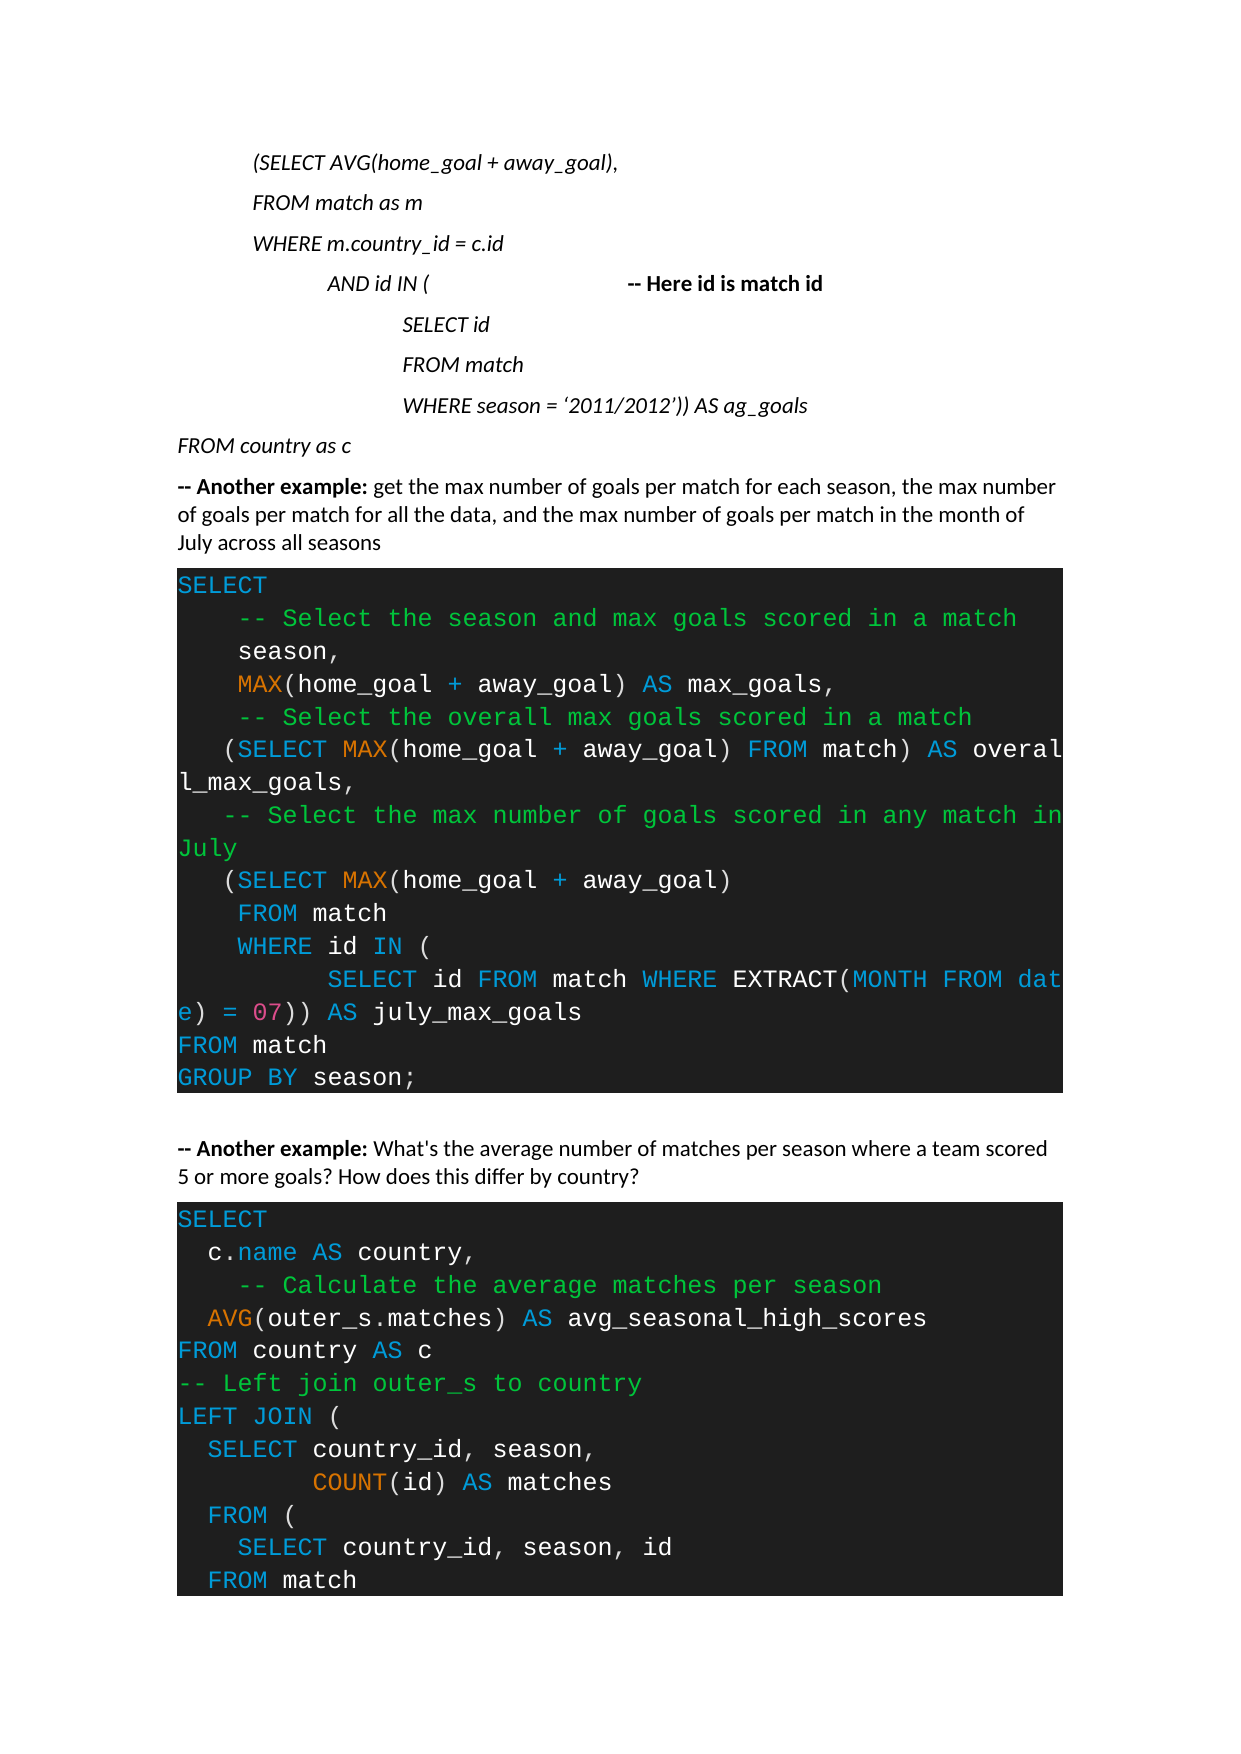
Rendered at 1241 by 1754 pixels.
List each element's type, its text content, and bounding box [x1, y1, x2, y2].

text -- Select the season and max goals scored in a match [177, 601, 1063, 634]
text SELECT country_id, season, id [177, 1531, 1063, 1563]
text AVG(outer_s.matches) AS avg_seasonal_high_scores [177, 1301, 1063, 1334]
text SELECT [177, 568, 1063, 601]
text SELECT id FROM match WHERE EXTRACT(MONTH FROM date) = 07)) AS july_max_goals [177, 962, 1063, 1028]
text (SELECT MAX(home_goal + away_goal) FROM match) AS overall_max_goals, [177, 732, 1063, 798]
text FROM match [177, 350, 1063, 378]
text c.name AS country, [177, 1235, 1063, 1268]
text AND id IN ( -- Here id is match id [177, 269, 1063, 297]
text WHERE m.country_id = c.id [177, 229, 1063, 257]
text COUNT(id) AS matches [177, 1465, 1063, 1498]
text -- Another example: What's the average number of matches per season where a team scored 5 or more goals? How does this differ by country? [177, 1134, 1063, 1190]
text SELECT id [177, 310, 1063, 338]
text FROM match [177, 896, 1063, 929]
text FROM ( [177, 1498, 1063, 1531]
text -- Select the overall max goals scored in a match [177, 699, 1063, 732]
text -- Calculate the average matches per season [177, 1268, 1063, 1301]
text -- Left join outer_s to country [177, 1366, 1063, 1399]
text FROM match as m [177, 188, 1063, 216]
text -- Another example: get the max number of goals per match for each season, the max number of goals per match for all the data, and the max number of goals per match in the month of July across all seasons [177, 472, 1063, 556]
text WHERE id IN ( [177, 929, 1063, 962]
text FROM match [177, 1028, 1063, 1061]
text FROM match [177, 1563, 1063, 1596]
text GROUP BY season; [177, 1061, 1063, 1093]
text (SELECT MAX(home_goal + away_goal) [177, 864, 1063, 896]
text season, [177, 634, 1063, 667]
text WHERE season = ‘2011/2012’)) AS ag_goals [177, 391, 1063, 419]
text FROM country AS c [177, 1334, 1063, 1366]
text -- Select the max number of goals scored in any match in July [177, 798, 1063, 864]
text FROM country as c [177, 431, 1063, 459]
text SELECT country_id, season, [177, 1432, 1063, 1465]
text LEFT JOIN ( [177, 1399, 1063, 1432]
text MAX(home_goal + away_goal) AS max_goals, [177, 667, 1063, 699]
text (SELECT AVG(home_goal + away_goal), [177, 148, 1063, 176]
text SELECT [177, 1202, 1063, 1235]
